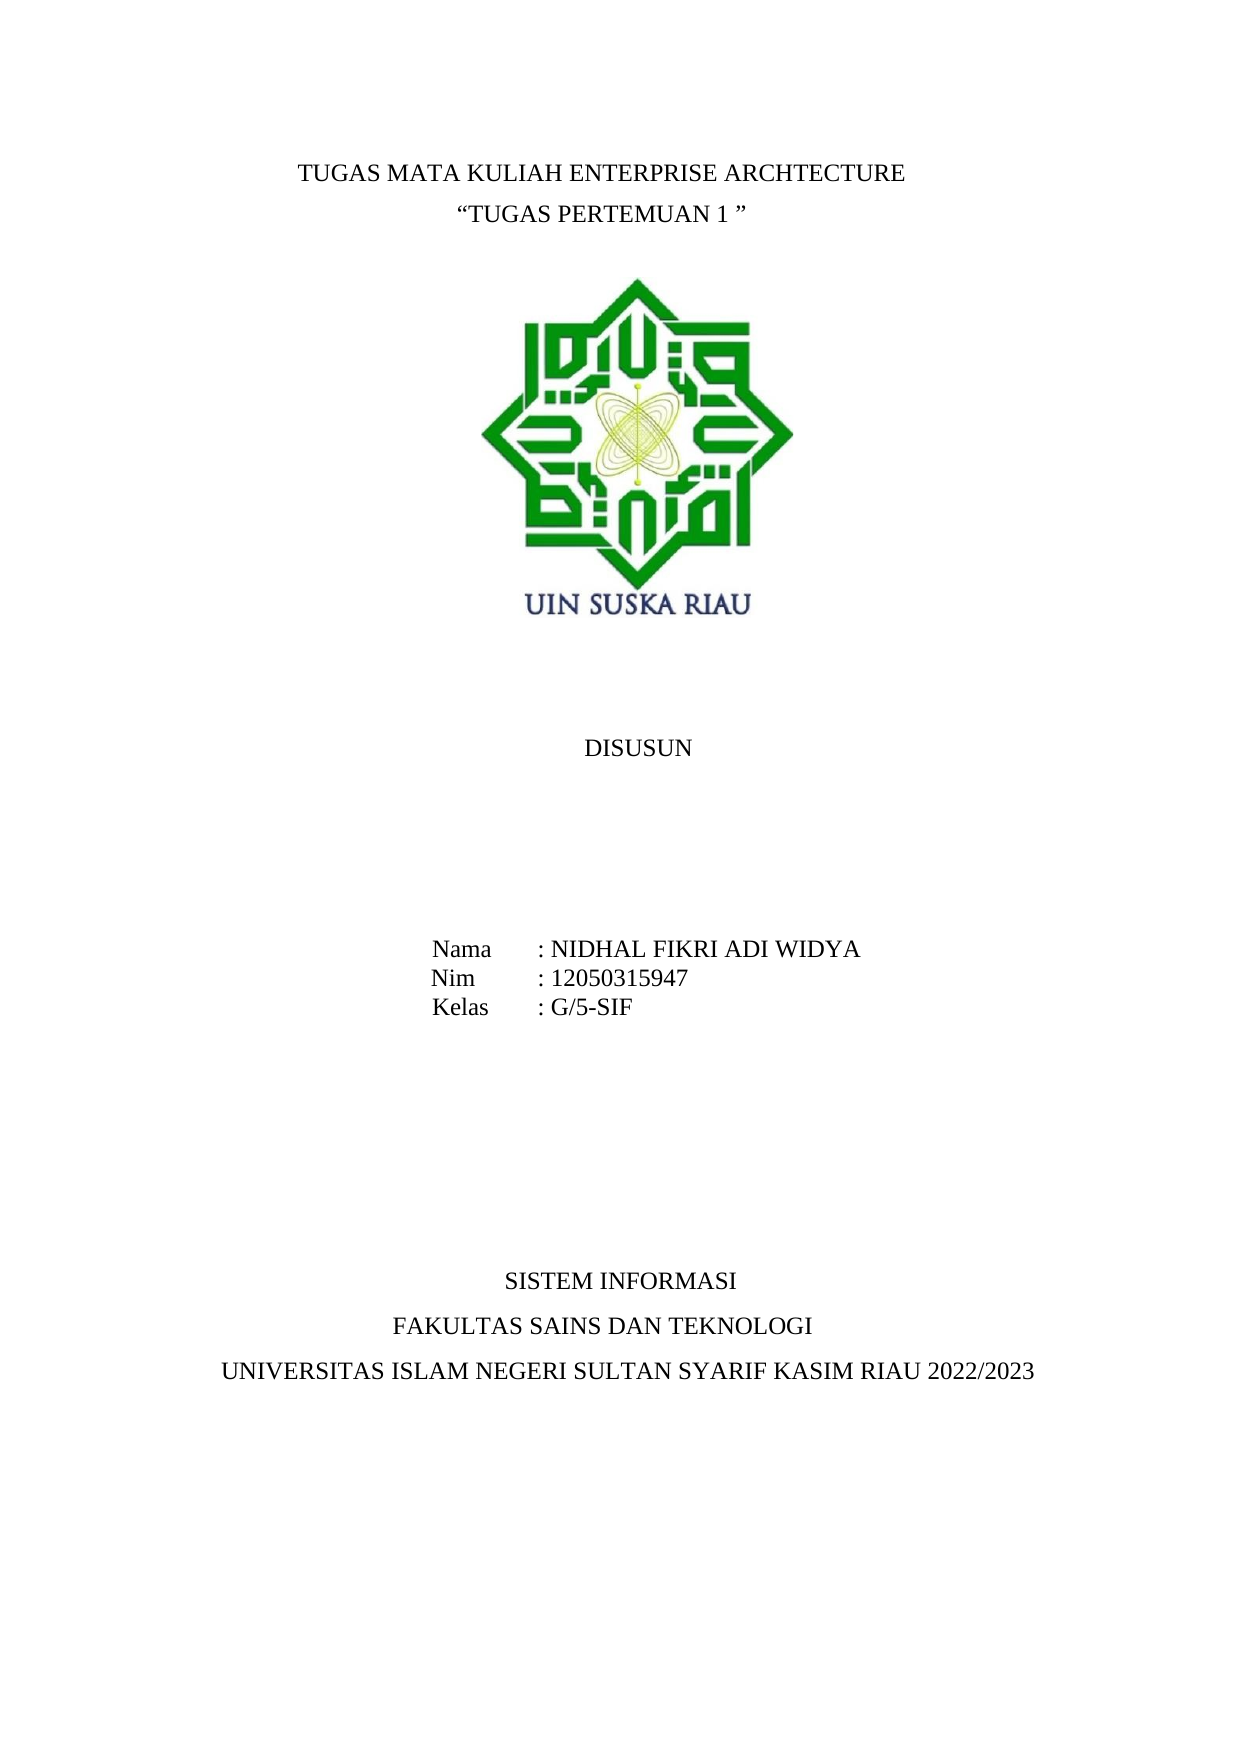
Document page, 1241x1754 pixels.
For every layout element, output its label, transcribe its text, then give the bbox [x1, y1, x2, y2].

text DISUSUN [584, 733, 1090, 762]
text SISTEM INFORMASI FAKULTAS SAINS DAN TEKNOLOGI [392, 1266, 848, 1340]
text Nim : 12050315947 [431, 963, 1090, 992]
text UNIVERSITAS ISLAM NEGERI SULTAN SYARIF KASIM RIAU 2022/2023 [221, 1356, 1090, 1385]
text TUGAS MATA KULIAH ENTERPRISE ARCHTECTURE [291, 158, 912, 187]
picture [481, 277, 794, 618]
text “TUGAS PERTEMUAN 1 ” [291, 199, 912, 228]
text Nama : NIDHAL FIKRI ADI WIDYA [357, 934, 1090, 963]
text Kelas : G/5-SIF [357, 992, 1090, 1020]
